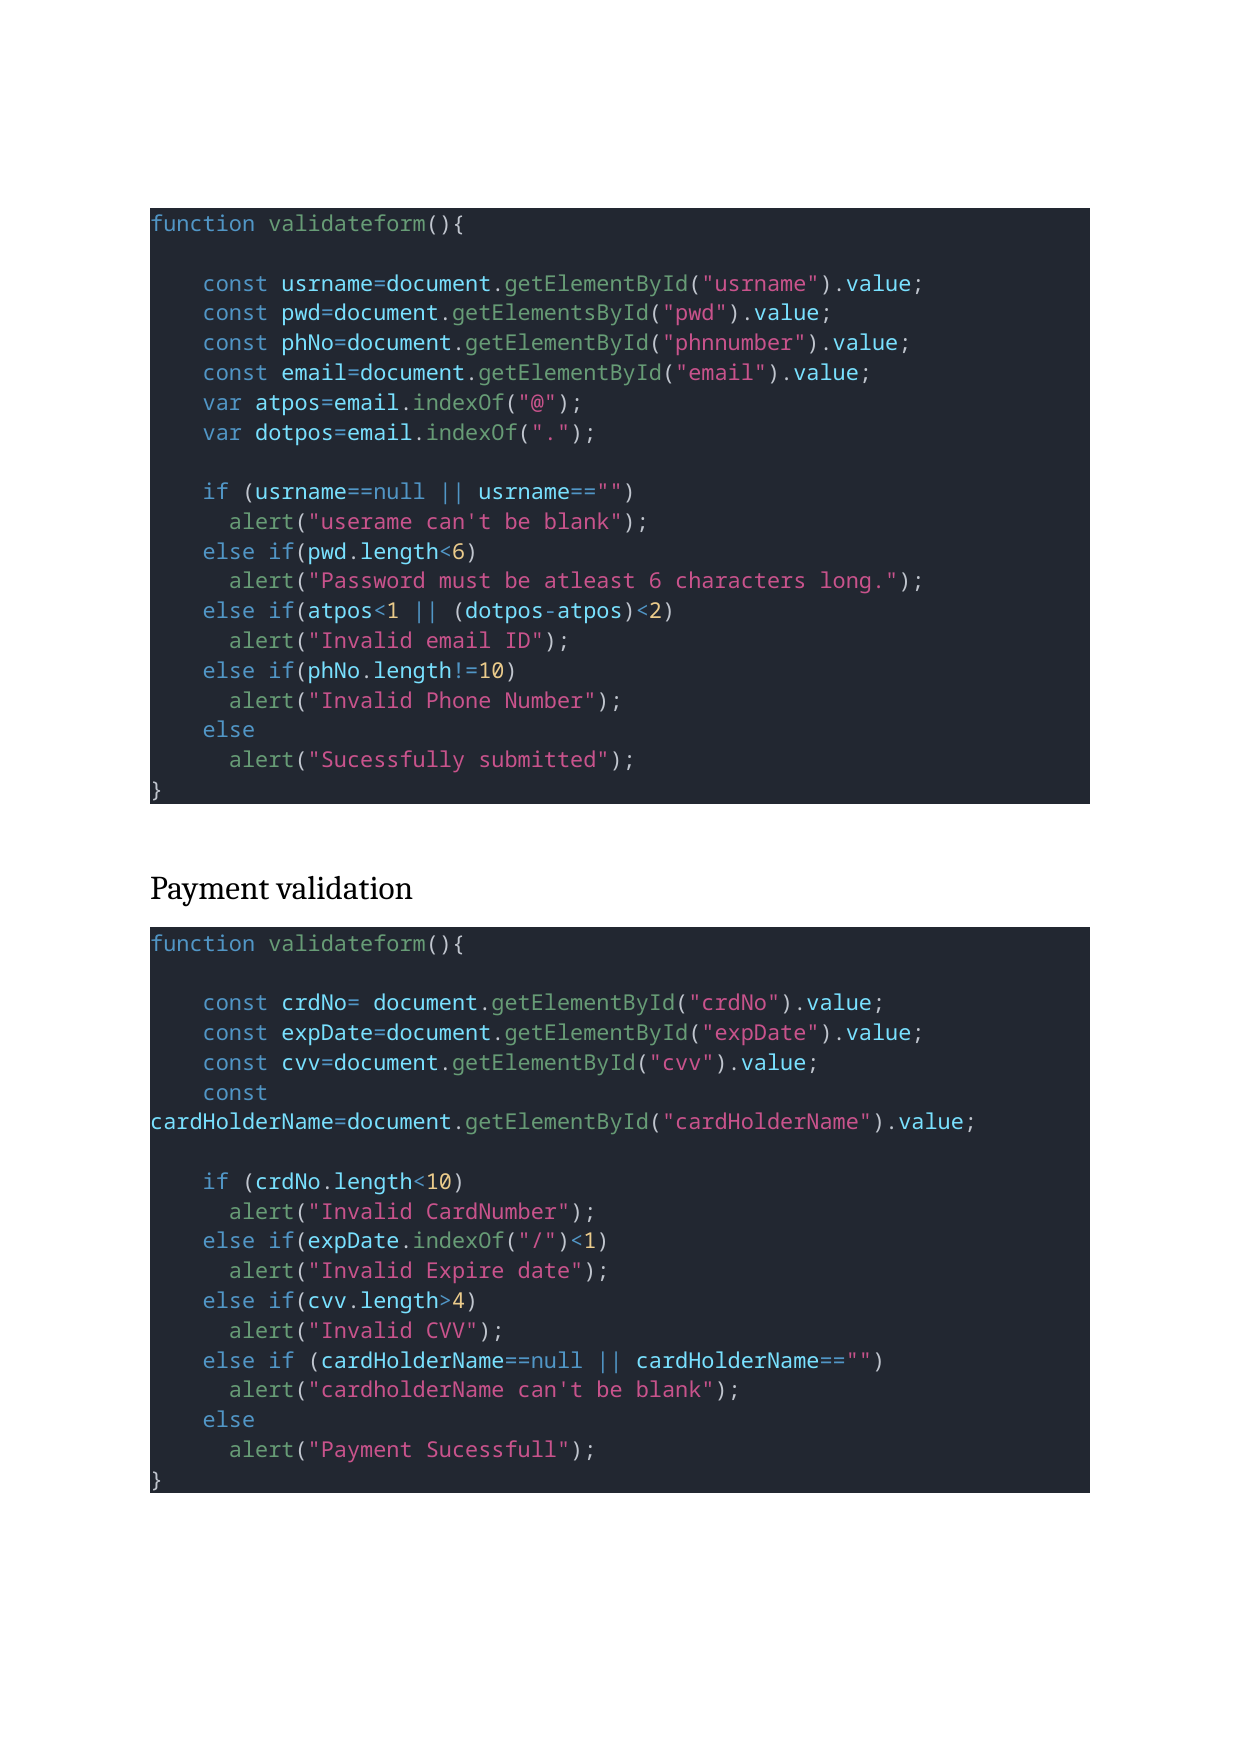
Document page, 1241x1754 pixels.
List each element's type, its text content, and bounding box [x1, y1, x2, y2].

text const cardHolderName=document.getElementById("cardHolderName").value; [150, 1076, 1090, 1136]
text alert("Invalid Phone Number"); [150, 685, 1090, 714]
text else if(atpos<1 || (dotpos-atpos)<2) [150, 595, 1090, 625]
text alert("userame can't be blank"); [150, 506, 1090, 536]
text alert("Invalid email ID"); [150, 625, 1090, 655]
text var atpos=email.indexOf("@"); [150, 387, 1090, 417]
text if (usrname==null || usrname=="") [150, 476, 1090, 506]
text const crdNo= document.getElementById("crdNo").value; [150, 987, 1090, 1017]
text const usrname=document.getElementById("usrname").value; [150, 268, 1090, 297]
text else [150, 1404, 1090, 1434]
text const phNo=document.getElementById("phnnumber").value; [150, 327, 1090, 357]
text function validateform(){ [150, 927, 1090, 957]
text else if (cardHolderName==null || cardHolderName=="") [150, 1344, 1090, 1374]
text else if(pwd.length<6) [150, 536, 1090, 566]
text var dotpos=email.indexOf("."); [150, 417, 1090, 446]
text alert("Invalid CVV"); [150, 1315, 1090, 1344]
text if (crdNo.length<10) [150, 1166, 1090, 1196]
text const email=document.getElementById("email").value; [150, 357, 1090, 387]
text alert("cardholderName can't be blank"); [150, 1374, 1090, 1404]
text alert("Invalid CardNumber"); [150, 1196, 1090, 1225]
text else if(expDate.indexOf("/")<1) [150, 1225, 1090, 1255]
text else if(cvv.length>4) [150, 1285, 1090, 1315]
text const expDate=document.getElementById("expDate").value; [150, 1017, 1090, 1047]
text function validateform(){ [150, 208, 1090, 238]
text else if(phNo.length!=10) [150, 655, 1090, 685]
text alert("Password must be atleast 6 characters long."); [150, 566, 1090, 595]
text } [150, 1464, 1090, 1493]
text alert("Invalid Expire date"); [150, 1255, 1090, 1285]
text alert("Sucessfully submitted"); [150, 744, 1090, 774]
text else [150, 714, 1090, 744]
text const pwd=document.getElementsById("pwd").value; [150, 297, 1090, 327]
text Payment validation [150, 869, 1090, 908]
text alert("Payment Sucessfull"); [150, 1434, 1090, 1464]
text const cvv=document.getElementById("cvv").value; [150, 1047, 1090, 1076]
text } [150, 774, 1090, 804]
